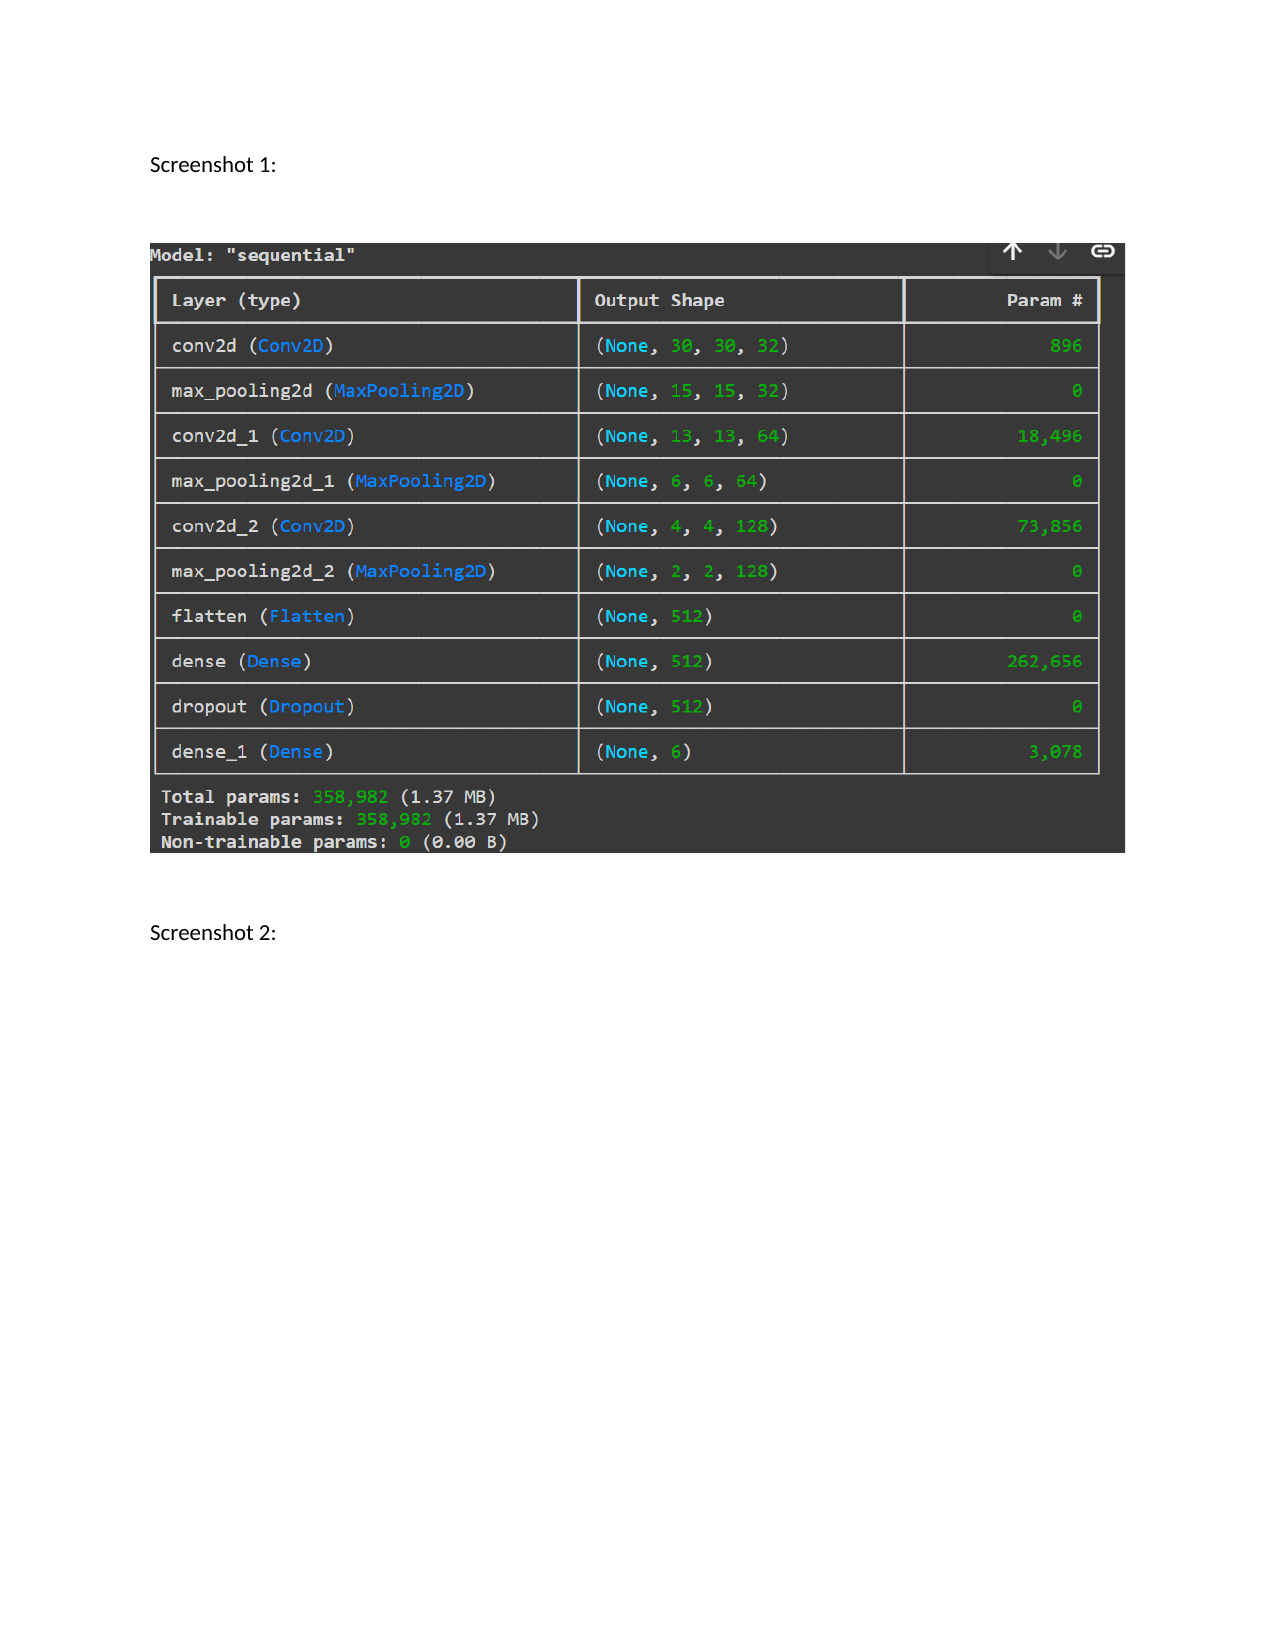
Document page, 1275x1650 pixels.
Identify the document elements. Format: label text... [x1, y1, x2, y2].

text Screenshot 2: [150, 918, 1125, 947]
picture [150, 243, 1125, 853]
text Screenshot 1: [150, 150, 1125, 178]
